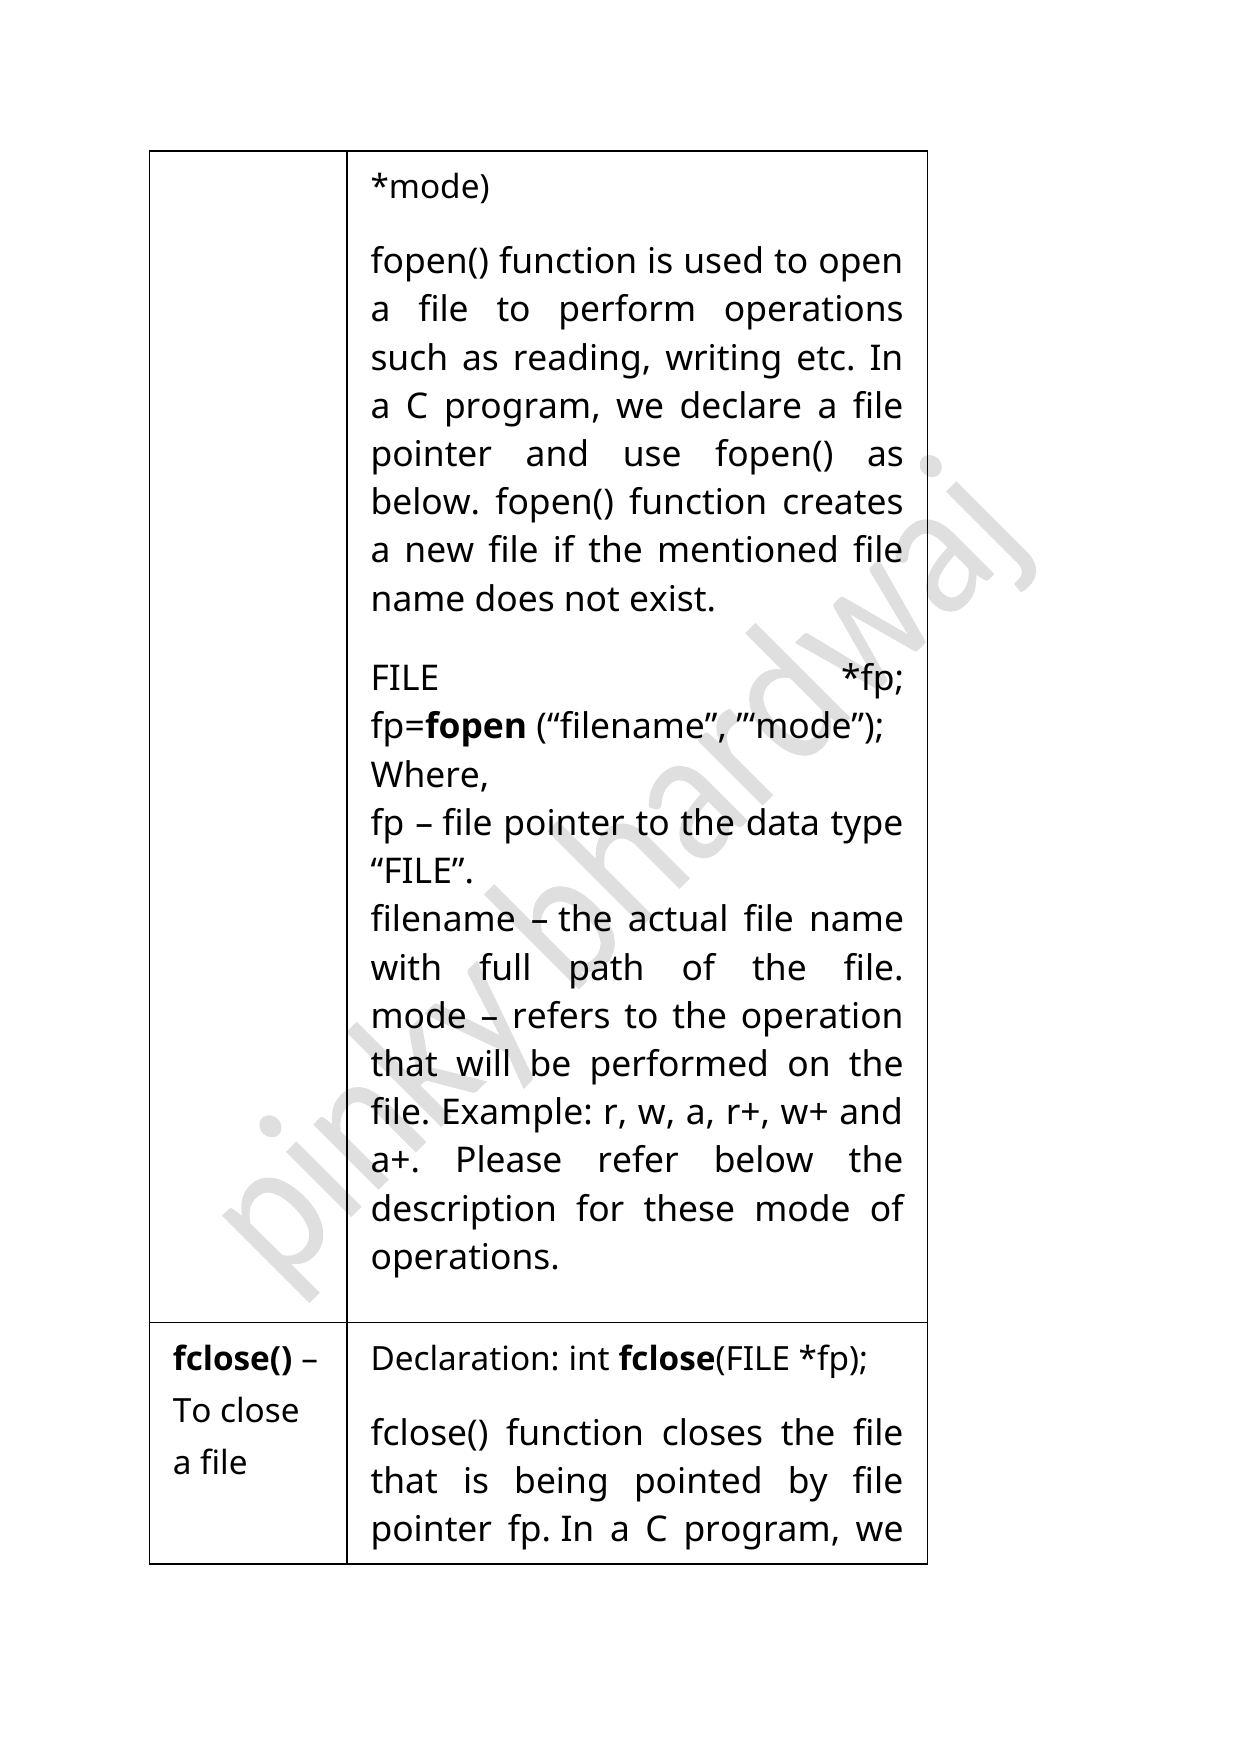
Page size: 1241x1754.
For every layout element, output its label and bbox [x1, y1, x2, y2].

table_cell [150, 152, 346, 1322]
table_cell [348, 152, 927, 1322]
table_cell [150, 1323, 346, 1563]
table_cell [348, 1323, 927, 1563]
